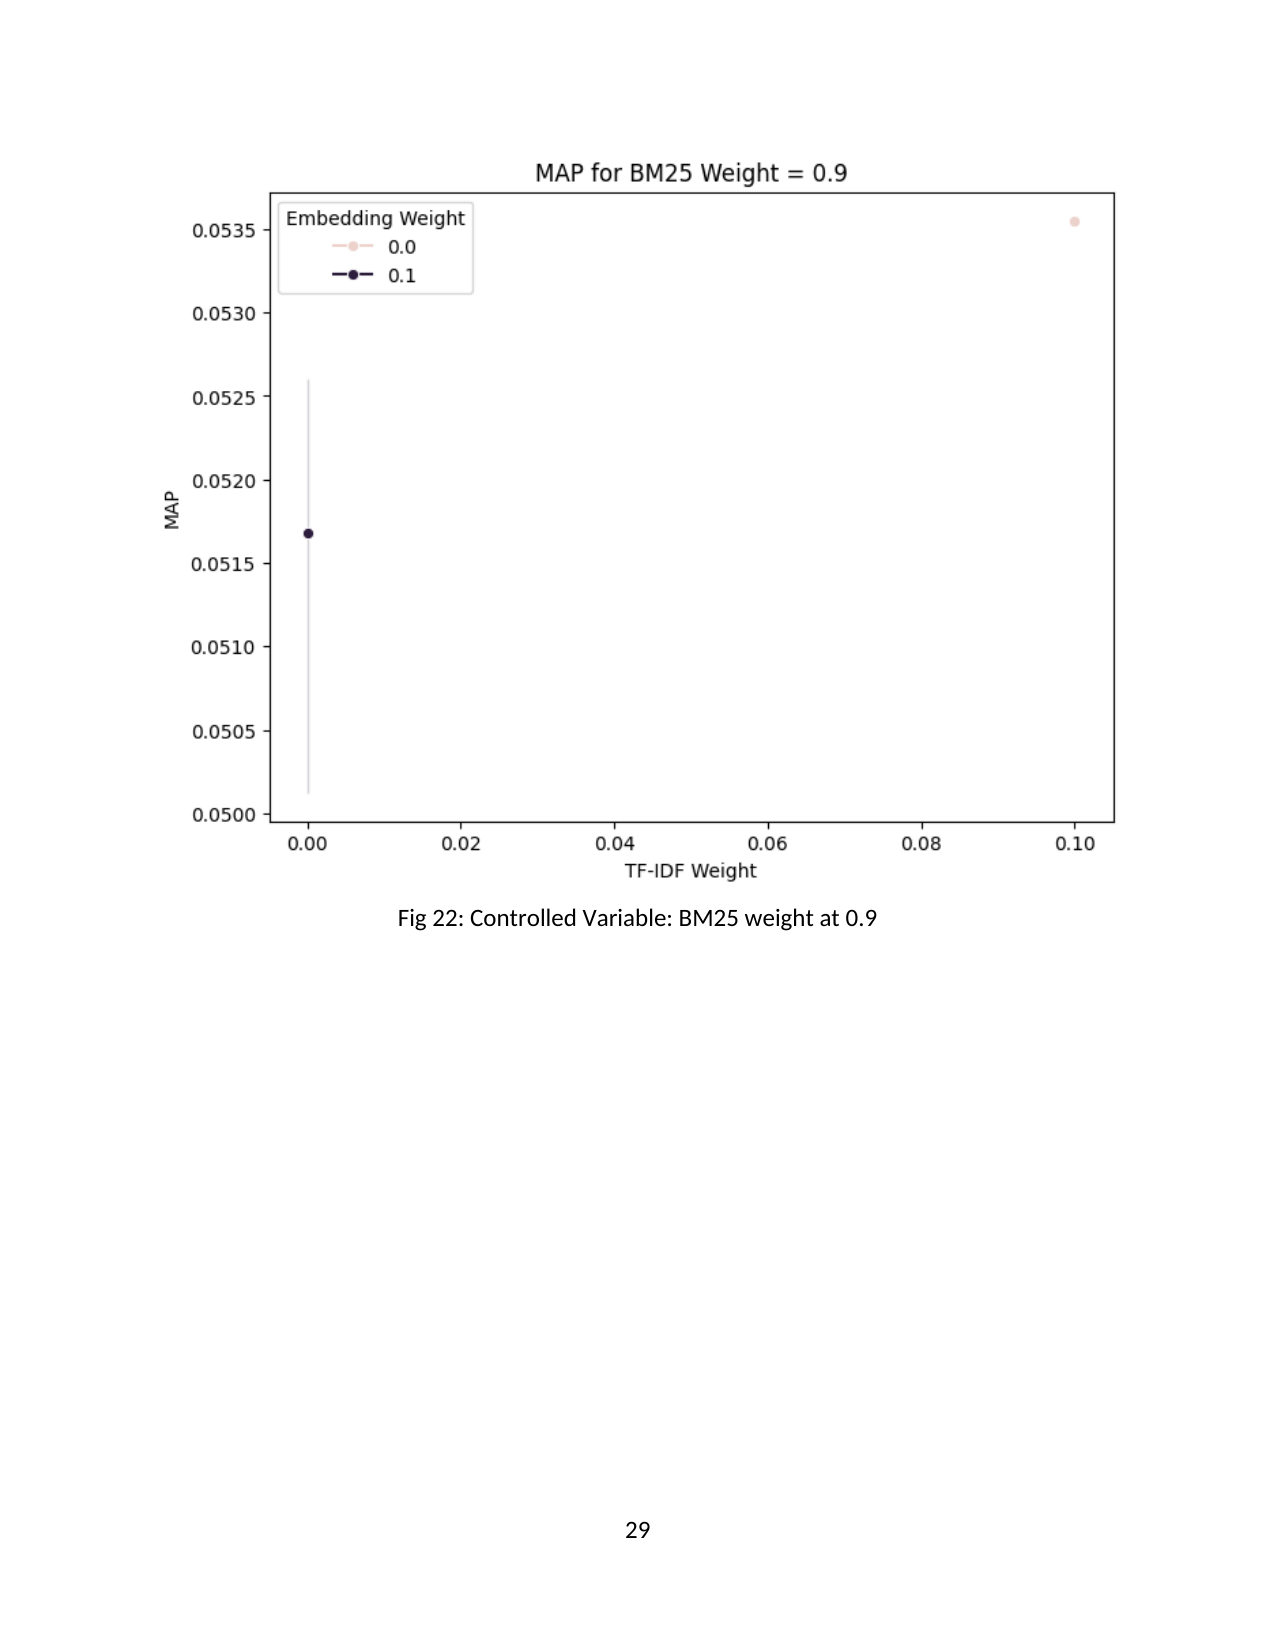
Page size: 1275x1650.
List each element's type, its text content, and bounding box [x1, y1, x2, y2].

picture [150, 150, 1125, 894]
